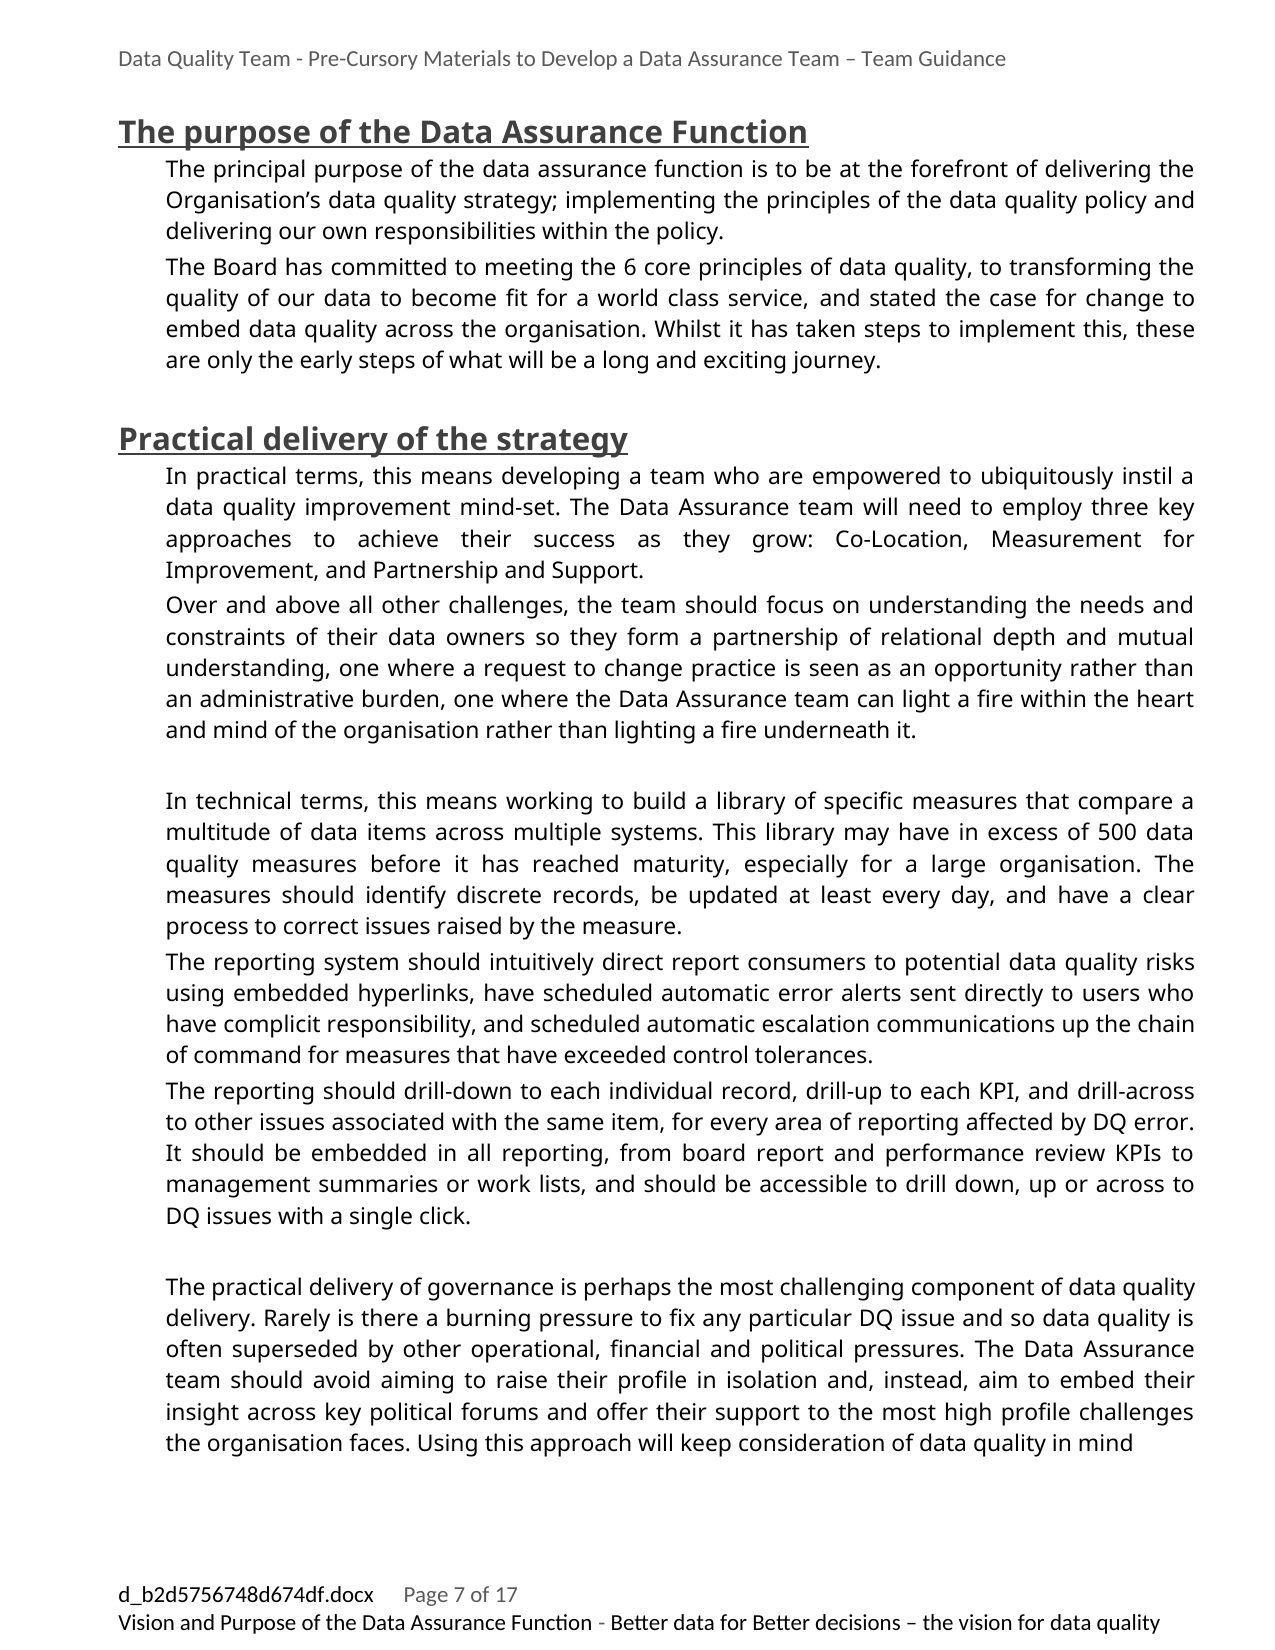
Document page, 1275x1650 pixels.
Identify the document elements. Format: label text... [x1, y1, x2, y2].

text The practical delivery of governance is perhaps the most challenging component of data quality delivery. Rarely is there a burning pressure to fix any particular DQ issue and so data quality is often superseded by other operational, financial and political pressures. The Data Assurance team should avoid aiming to raise their profile in isolation and, instead, aim to embed their insight across key political forums and offer their support to the most high profile challenges the organisation faces. Using this approach will keep consideration of data quality in mind [165, 1270, 1196, 1457]
text Over and above all other challenges, the team should focus on understanding the needs and constraints of their data owners so they form a partnership of relational depth and mutual understanding, one where a request to change practice is seen as an opportunity rather than an administrative burden, one where the Data Assurance team can light a fire within the heart and mind of the organisation rather than lighting a fire underneath it. [165, 589, 1196, 745]
text The principal purpose of the data assurance function is to be at the forefront of delivering the Organisation’s data quality strategy; implementing the principles of the data quality policy and delivering our own responsibilities within the policy. [165, 152, 1196, 246]
text In practical terms, this means developing a team who are empowered to ubiquitously instil a data quality improvement mind-set. The Data Assurance team will need to employ three key approaches to achieve their success as they grow: Co-Location, Measurement for Improvement, and Partnership and Support. [165, 459, 1196, 584]
text The reporting should drill-down to each individual record, drill-up to each KPI, and drill-across to other issues associated with the same item, for every area of reporting affected by DQ error. It should be embedded in all reporting, from board report and performance review KPIs to management summaries or work lists, and should be accessible to drill down, up or across to DQ issues with a single click. [165, 1074, 1196, 1230]
text The Board has committed to meeting the 6 core principles of data quality, to transforming the quality of our data to become fit for a world class service, and stated the case for change to embed data quality across the organisation. Whilst it has taken steps to implement this, these are only the early steps of what will be a long and exciting journey. [165, 250, 1196, 375]
subtitle Practical delivery of the strategy [118, 417, 1196, 459]
text In technical terms, this means working to build a library of specific measures that compare a multitude of data items across multiple systems. This library may have in excess of 500 data quality measures before it has reached maturity, especially for a large organisation. The measures should identify discrete records, be updated at least every day, and have a clear process to correct issues raised by the measure. [165, 784, 1196, 941]
subtitle The purpose of the Data Assurance Function [118, 110, 1196, 152]
text The reporting system should intuitively direct report consumers to potential data quality risks using embedded hyperlinks, have scheduled automatic error alerts sent directly to users who have complicit responsibility, and scheduled automatic escalation communications up the chain of command for measures that have exceeded control tolerances. [165, 945, 1196, 1070]
